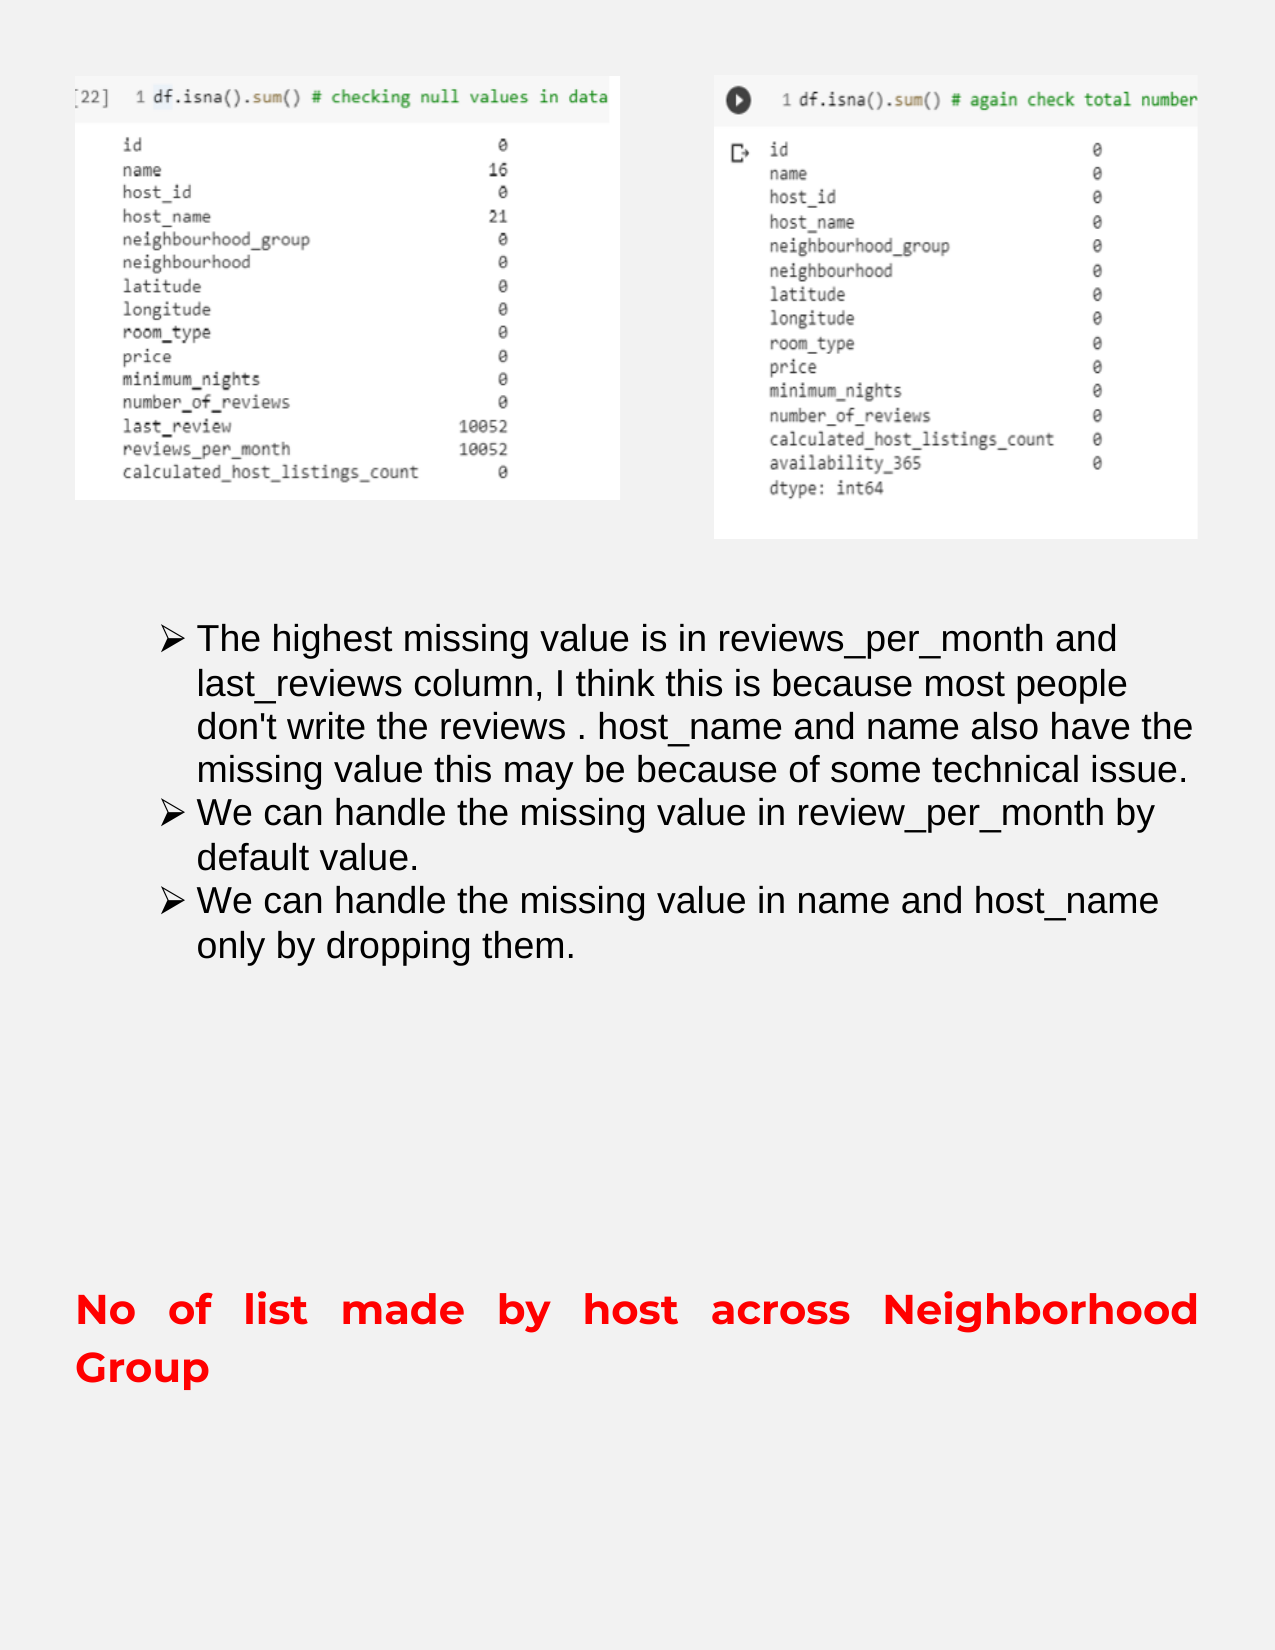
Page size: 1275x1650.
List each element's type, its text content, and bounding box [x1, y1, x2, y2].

picture [75, 76, 621, 500]
list We can handle the missing value in name and host_name only by dropping them. [159, 879, 1200, 967]
list The highest missing value is in reviews_per_month and last_reviews column, I think this is because most people don't write the reviews . host_name and name also have the missing value this may be because of some technical issue. [159, 616, 1200, 791]
picture [714, 75, 1198, 539]
text No of list made by host across Neighborhood Group [75, 1284, 1200, 1393]
list We can handle the missing value in review_per_month by default value. [159, 791, 1200, 879]
